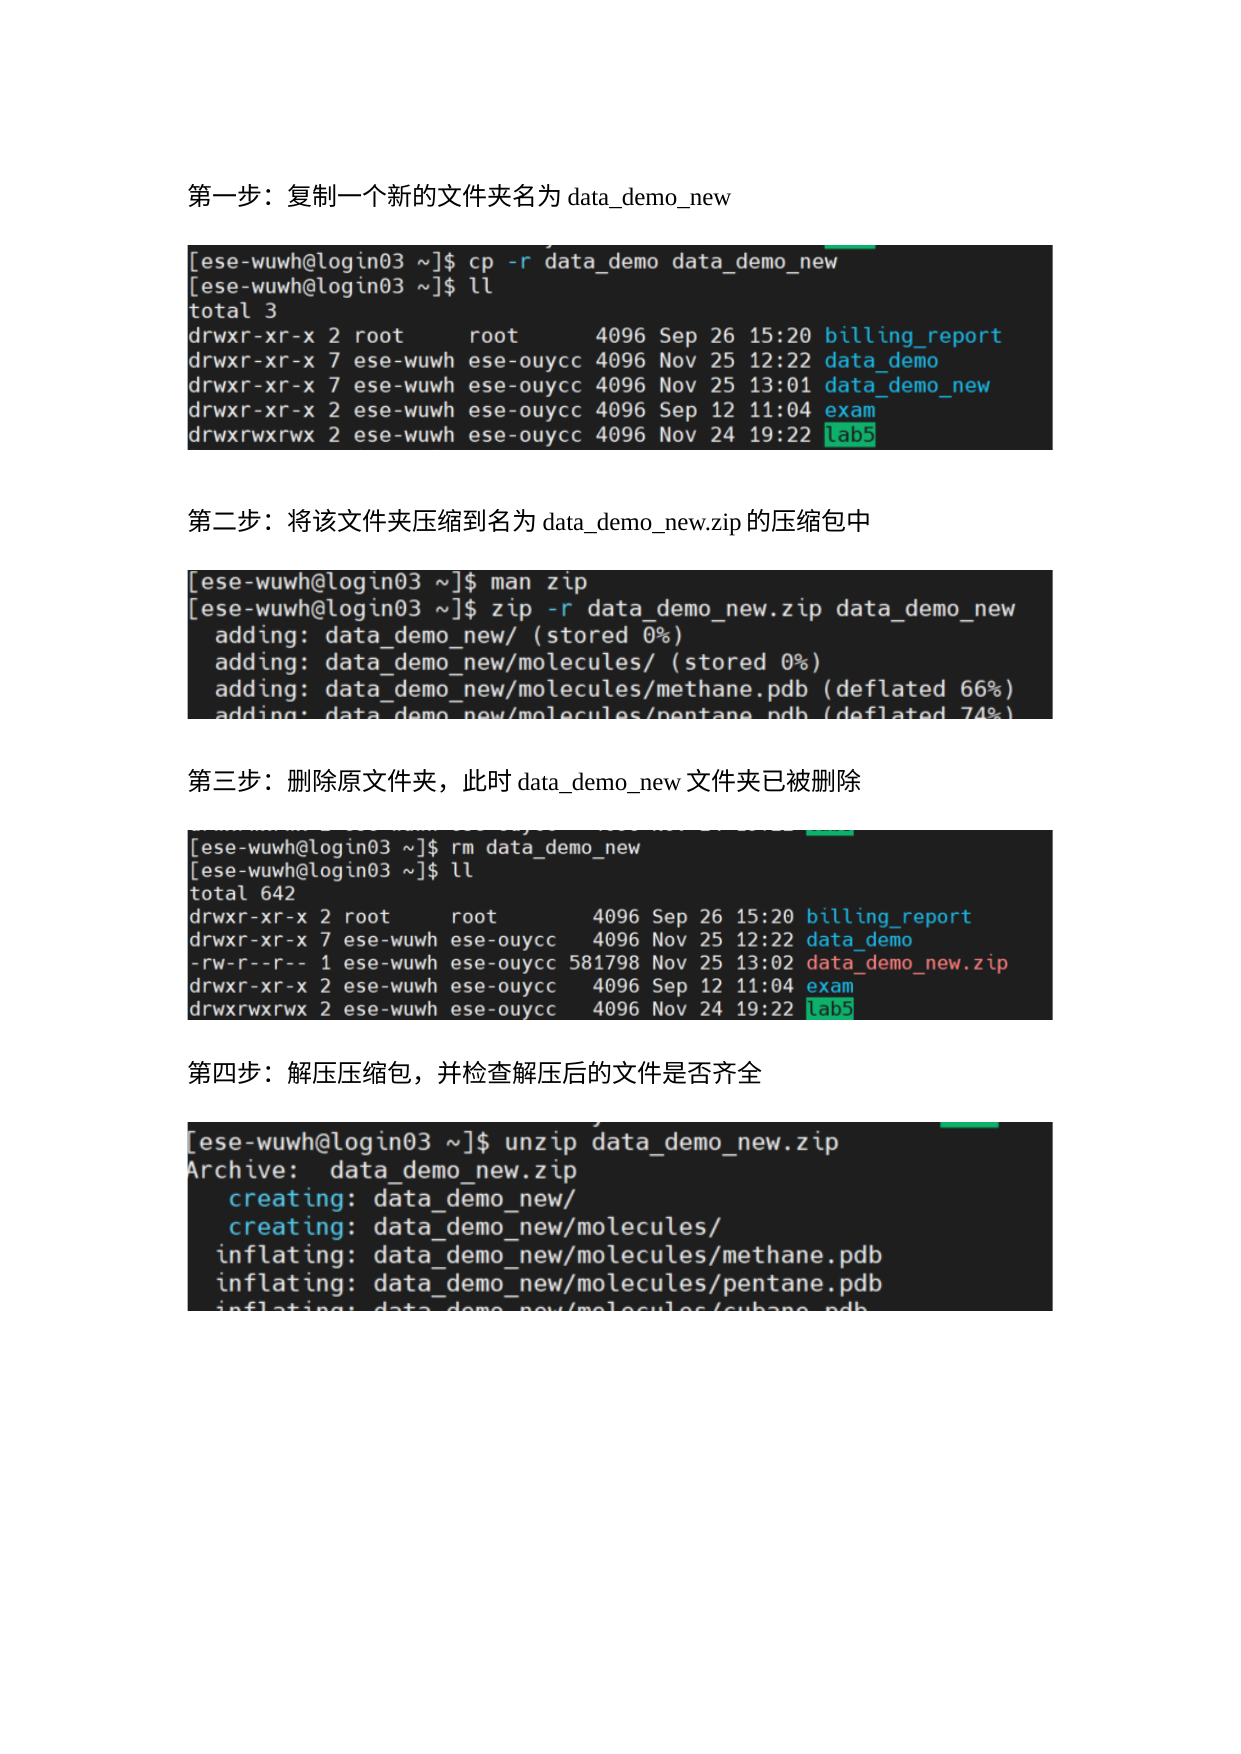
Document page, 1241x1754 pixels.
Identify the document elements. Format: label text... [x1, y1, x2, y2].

picture [187, 245, 1053, 450]
text 第四步：解压压缩包，并检查解压后的文件是否齐全 [187, 1039, 1053, 1104]
text 第二步：将该文件夹压缩到名为data_demo_new.zip的压缩包中 [187, 487, 1053, 552]
picture [187, 830, 1053, 1020]
text 第一步：复制一个新的文件夹名为data_demo_new [187, 162, 1053, 227]
picture [187, 570, 1053, 719]
text 第三步：删除原文件夹，此时data_demo_new文件夹已被删除 [187, 747, 1053, 812]
picture [187, 1122, 1053, 1311]
